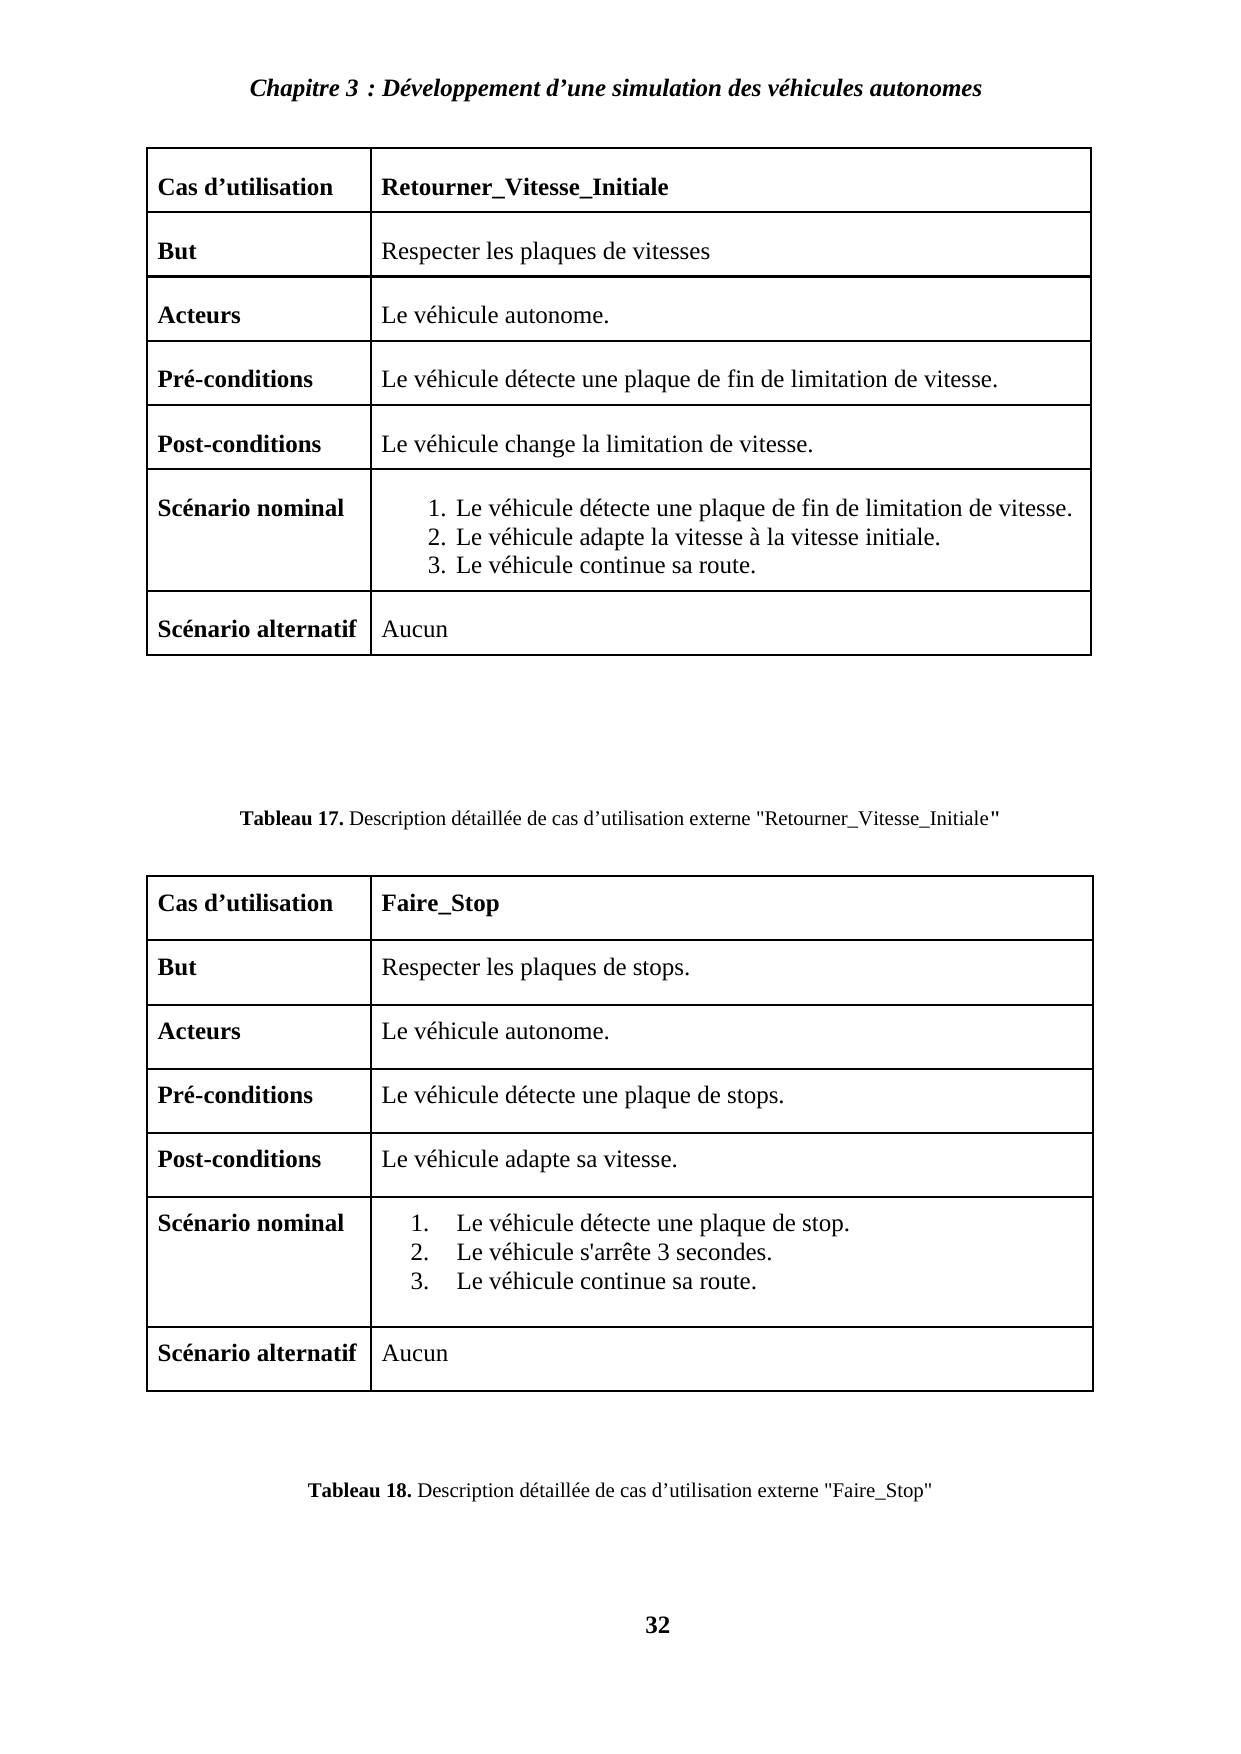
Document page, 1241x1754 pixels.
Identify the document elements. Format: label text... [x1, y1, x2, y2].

table_cell Pré-conditions [148, 342, 370, 404]
table_cell Pré-conditions [148, 1070, 370, 1132]
table_cell Le véhicule détecte une plaque de stops. [372, 1070, 1092, 1132]
table_cell Acteurs [148, 1006, 370, 1068]
table_cell But [148, 213, 370, 275]
table_cell Le véhicule détecte une plaque de fin de limitation de vitesse. Le véhicule adapte la vitesse à la vitesse initiale. Le véhicule continue sa route. [372, 470, 1090, 589]
table_cell Acteurs [148, 278, 370, 339]
table_cell Scénario nominal [148, 470, 370, 589]
table_cell Le véhicule détecte une plaque de fin de limitation de vitesse. [372, 342, 1090, 404]
table_cell Le véhicule adapte sa vitesse. [372, 1134, 1092, 1196]
table_cell Le véhicule détecte une plaque de stop. Le véhicule s'arrête 3 secondes. Le véhicule continue sa route. [372, 1198, 1092, 1326]
table_cell Respecter les plaques de stops. [372, 941, 1092, 1003]
table_cell Le véhicule change la limitation de vitesse. [372, 406, 1090, 468]
table_cell Scénario alternatif [148, 592, 370, 654]
table_cell Aucun [372, 1328, 1092, 1390]
table_cell Respecter les plaques de vitesses [372, 213, 1090, 275]
table_header Cas d’utilisation [148, 149, 370, 211]
table_header Faire_Stop [372, 877, 1092, 939]
table_cell Scénario alternatif [148, 1328, 370, 1390]
table_cell Le véhicule autonome. [372, 278, 1090, 339]
table_cell Le véhicule autonome. [372, 1006, 1092, 1068]
table_cell Post-conditions [148, 1134, 370, 1196]
table_header Retourner_Vitesse_Initiale [372, 149, 1090, 211]
table_cell Aucun [372, 592, 1090, 654]
table_cell Post-conditions [148, 406, 370, 468]
table_cell But [148, 941, 370, 1003]
table_cell Scénario nominal [148, 1198, 370, 1326]
table_header Cas d’utilisation [148, 877, 370, 939]
